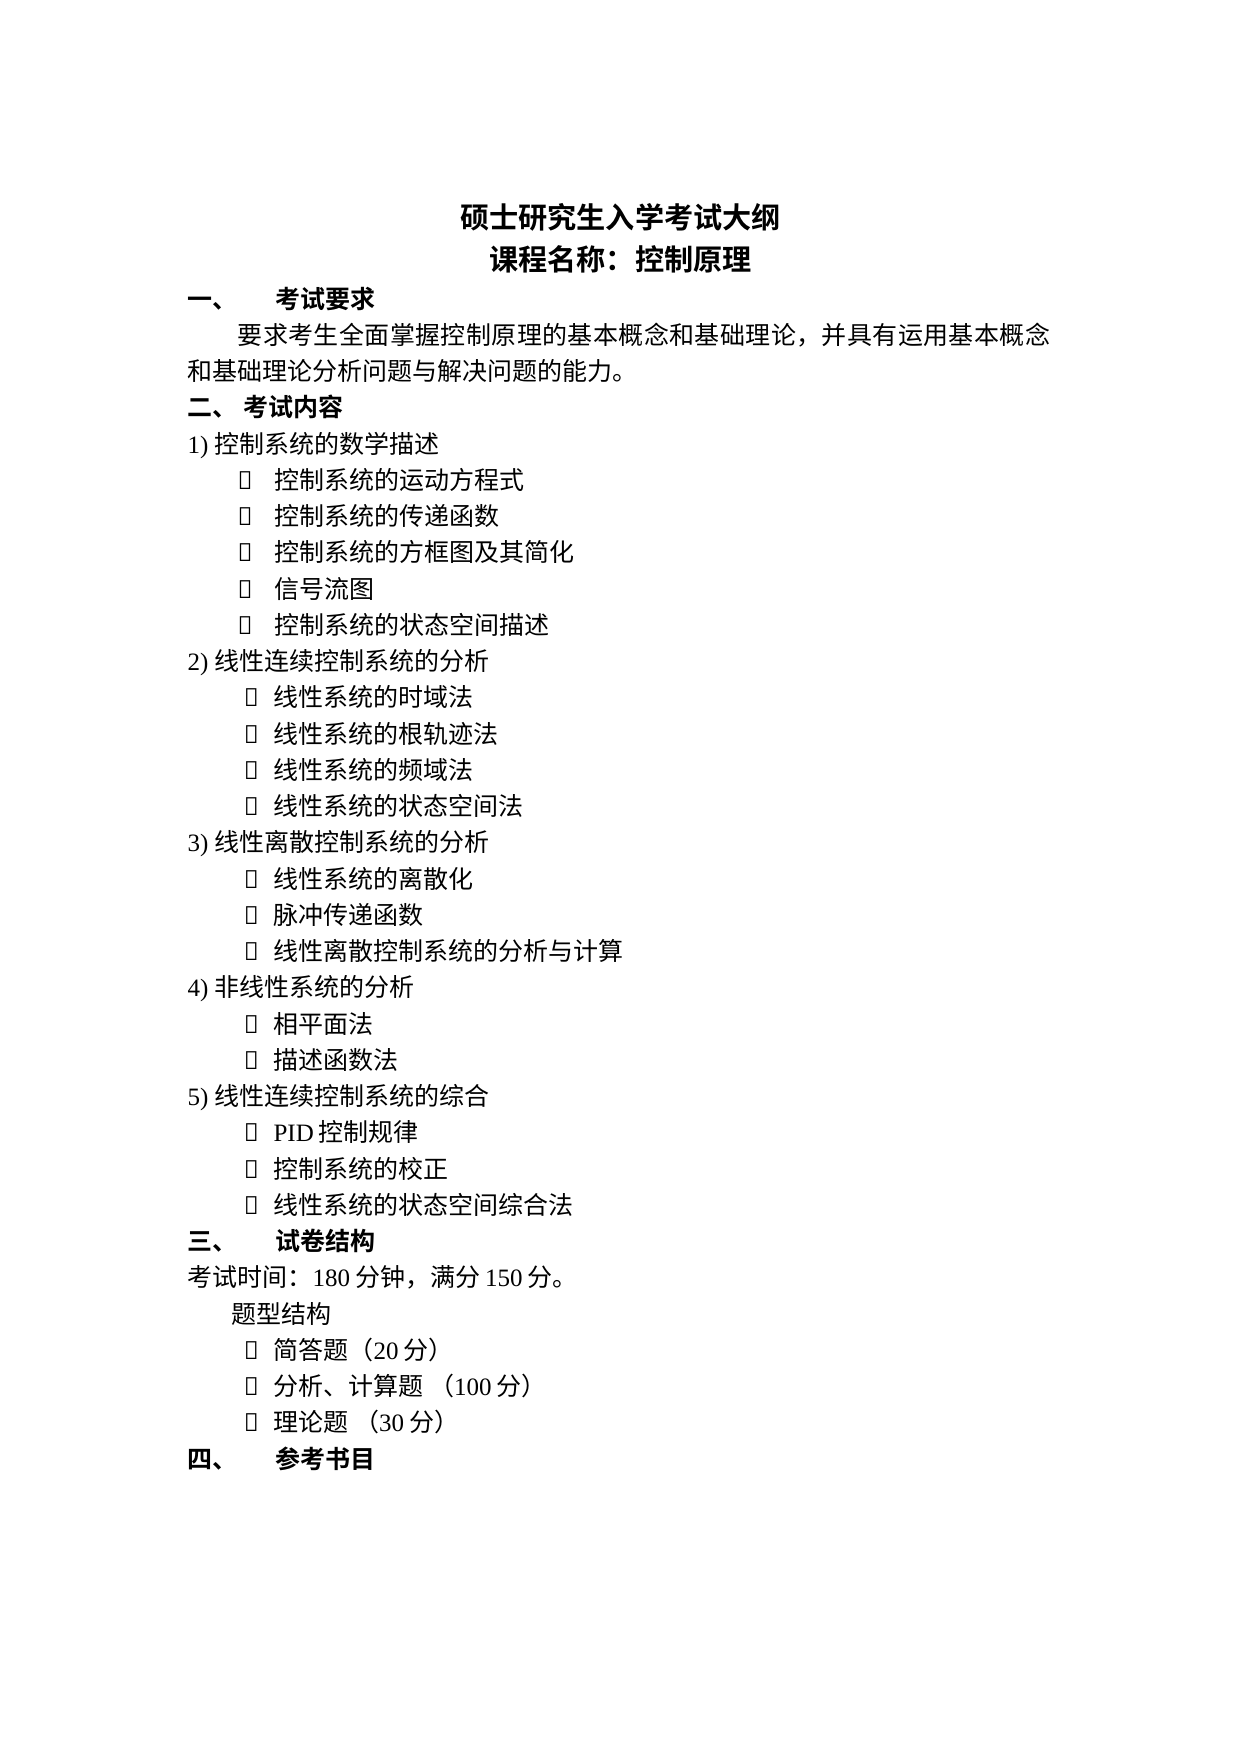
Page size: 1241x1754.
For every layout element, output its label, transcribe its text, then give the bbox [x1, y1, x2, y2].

text  PID控制规律 [244, 1113, 1053, 1149]
text  线性系统的状态空间综合法 [244, 1185, 1053, 1222]
list 考试要求 [187, 279, 1053, 315]
text  线性系统的根轨迹法 [244, 714, 1053, 750]
text 1) 控制系统的数学描述 [187, 424, 1053, 460]
text  分析、计算题 （100分） [244, 1367, 1053, 1403]
text  描述函数法 [244, 1040, 1053, 1077]
text 要求考生全面掌握控制原理的基本概念和基础理论，并具有运用基本概念和基础理论分析问题与解决问题的能力。 [187, 315, 1053, 388]
text  相平面法 [244, 1004, 1053, 1040]
text  线性系统的频域法 [244, 750, 1053, 787]
text  线性系统的状态空间法 [244, 787, 1053, 823]
text  控制系统的校正 [244, 1149, 1053, 1185]
list 试卷结构 [187, 1222, 1053, 1258]
text  线性系统的时域法 [244, 678, 1053, 714]
text 5) 线性连续控制系统的综合 [187, 1077, 1053, 1113]
text  控制系统的状态空间描述 [237, 605, 1053, 642]
text 3) 线性离散控制系统的分析 [187, 823, 1053, 859]
text 硕士研究生入学考试大纲 [187, 194, 1053, 237]
text  简答题（20分） [244, 1330, 1053, 1367]
text  控制系统的运动方程式 [237, 460, 1053, 497]
text 题型结构 [231, 1294, 1053, 1330]
text 4) 非线性系统的分析 [187, 968, 1053, 1004]
text  理论题 （30分） [244, 1403, 1053, 1439]
text  脉冲传递函数 [244, 895, 1053, 932]
list 参考书目 [187, 1439, 1053, 1475]
text 考试时间：180分钟，满分150分。 [187, 1258, 1053, 1294]
text  线性离散控制系统的分析与计算 [244, 932, 1053, 968]
text  线性系统的离散化 [244, 859, 1053, 895]
text  信号流图 [237, 569, 1053, 605]
text 2) 线性连续控制系统的分析 [187, 642, 1053, 678]
text 课程名称：控制原理 [187, 237, 1053, 279]
text  控制系统的方框图及其简化 [237, 533, 1053, 569]
text  控制系统的传递函数 [237, 497, 1053, 533]
list 考试内容 [187, 388, 1053, 424]
